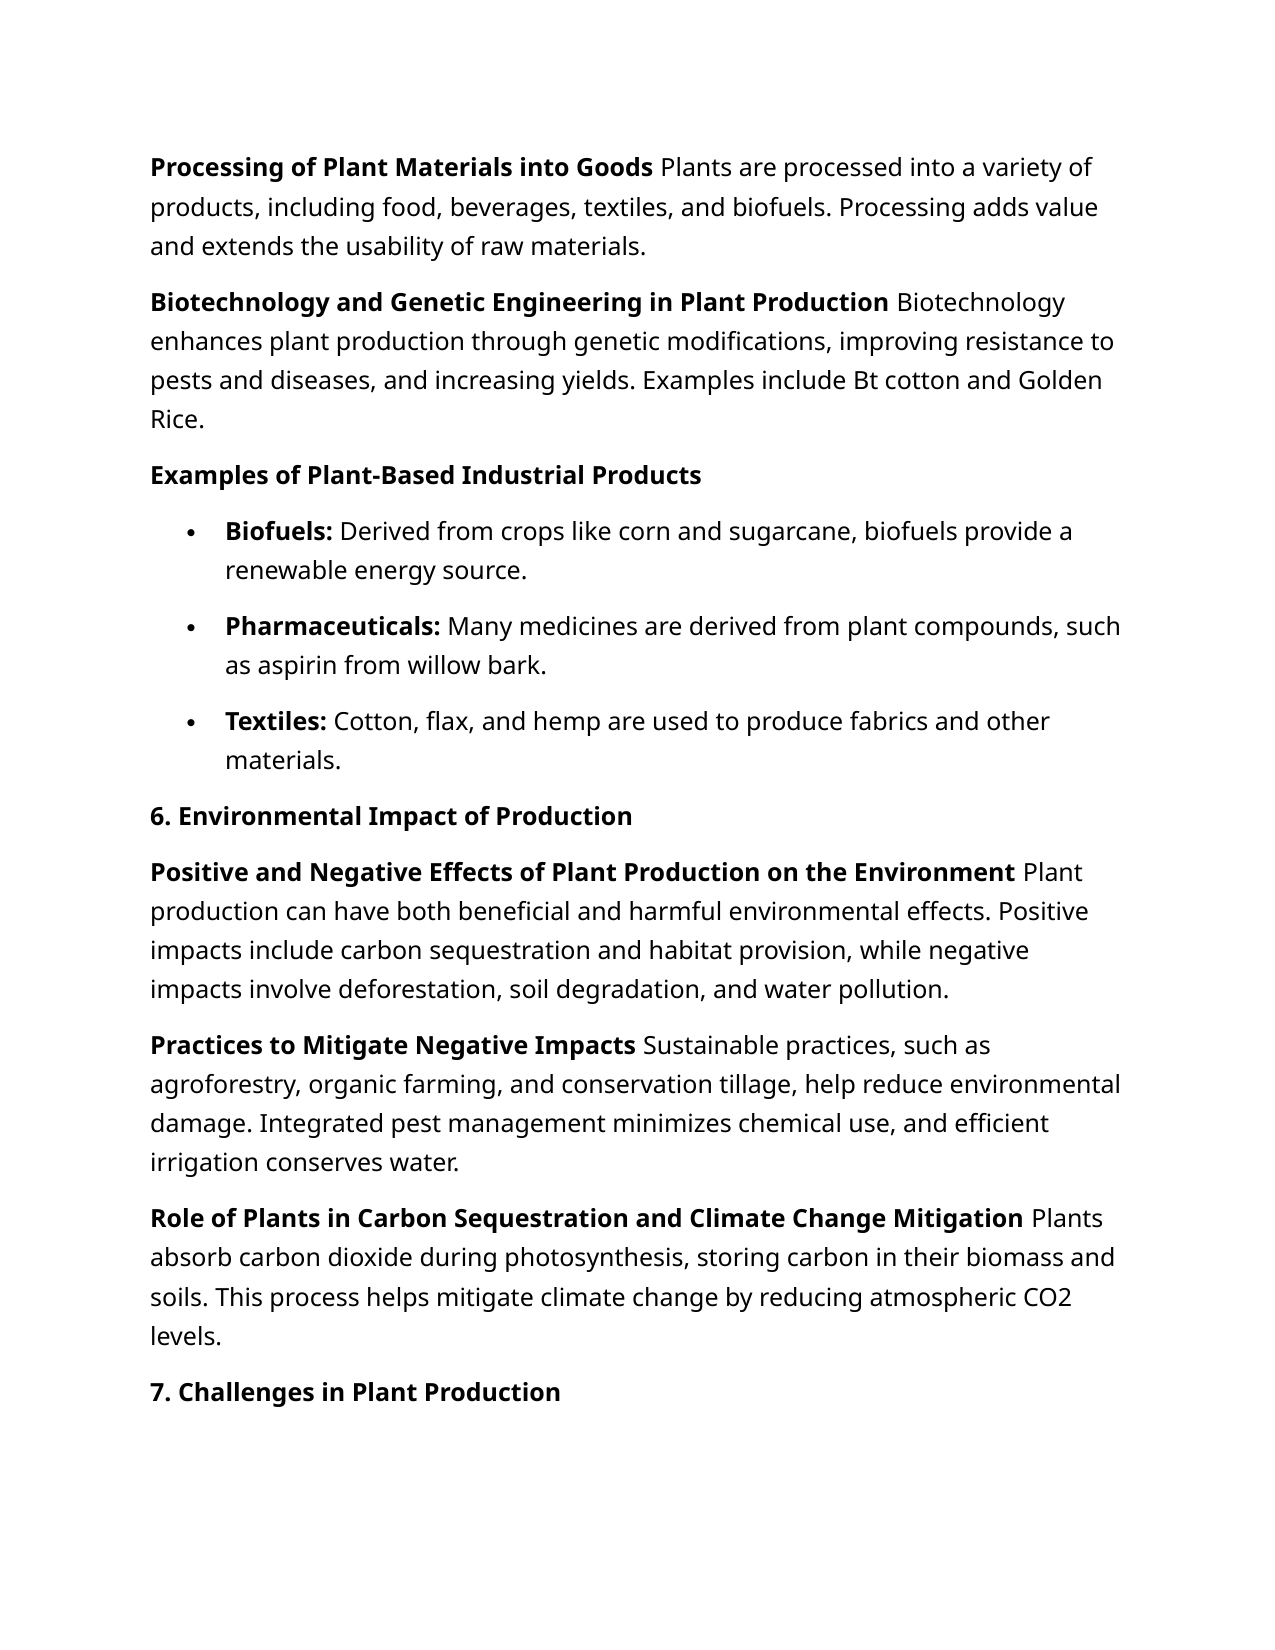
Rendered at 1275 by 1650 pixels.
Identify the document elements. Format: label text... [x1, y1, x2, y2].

text Role of Plants in Carbon Sequestration and Climate Change Mitigation Plants absorb carbon dioxide during photosynthesis, storing carbon in their biomass and soils. This process helps mitigate climate change by reducing atmospheric CO2 levels. [150, 1201, 1125, 1352]
list Biofuels: Derived from crops like corn and sugarcane, biofuels provide a renewable energy source. [187, 513, 1125, 587]
text Processing of Plant Materials into Goods Plants are processed into a variety of products, including food, beverages, textiles, and biofuels. Processing adds value and extends the usability of raw materials. [150, 150, 1125, 262]
text Positive and Negative Effects of Plant Production on the Environment Plant production can have both beneficial and harmful environmental effects. Positive impacts include carbon sequestration and habitat provision, while negative impacts involve deforestation, soil degradation, and water pollution. [150, 854, 1125, 1006]
text Biotechnology and Genetic Engineering in Plant Production Biotechnology enhances plant production through genetic modifications, improving resistance to pests and diseases, and increasing yields. Examples include Bt cotton and Golden Rice. [150, 284, 1125, 436]
text Examples of Plant-Based Industrial Products [150, 457, 1125, 492]
list Textiles: Cotton, flax, and hemp are used to produce fabrics and other materials. [187, 703, 1125, 777]
text 7. Challenges in Plant Production [150, 1374, 1125, 1408]
text 6. Environmental Impact of Production [150, 798, 1125, 832]
list Pharmaceuticals: Many medicines are derived from plant compounds, such as aspirin from willow bark. [187, 608, 1125, 682]
text Practices to Mitigate Negative Impacts Sustainable practices, such as agroforestry, organic farming, and conservation tillage, help reduce environmental damage. Integrated pest management minimizes chemical use, and efficient irrigation conserves water. [150, 1027, 1125, 1179]
